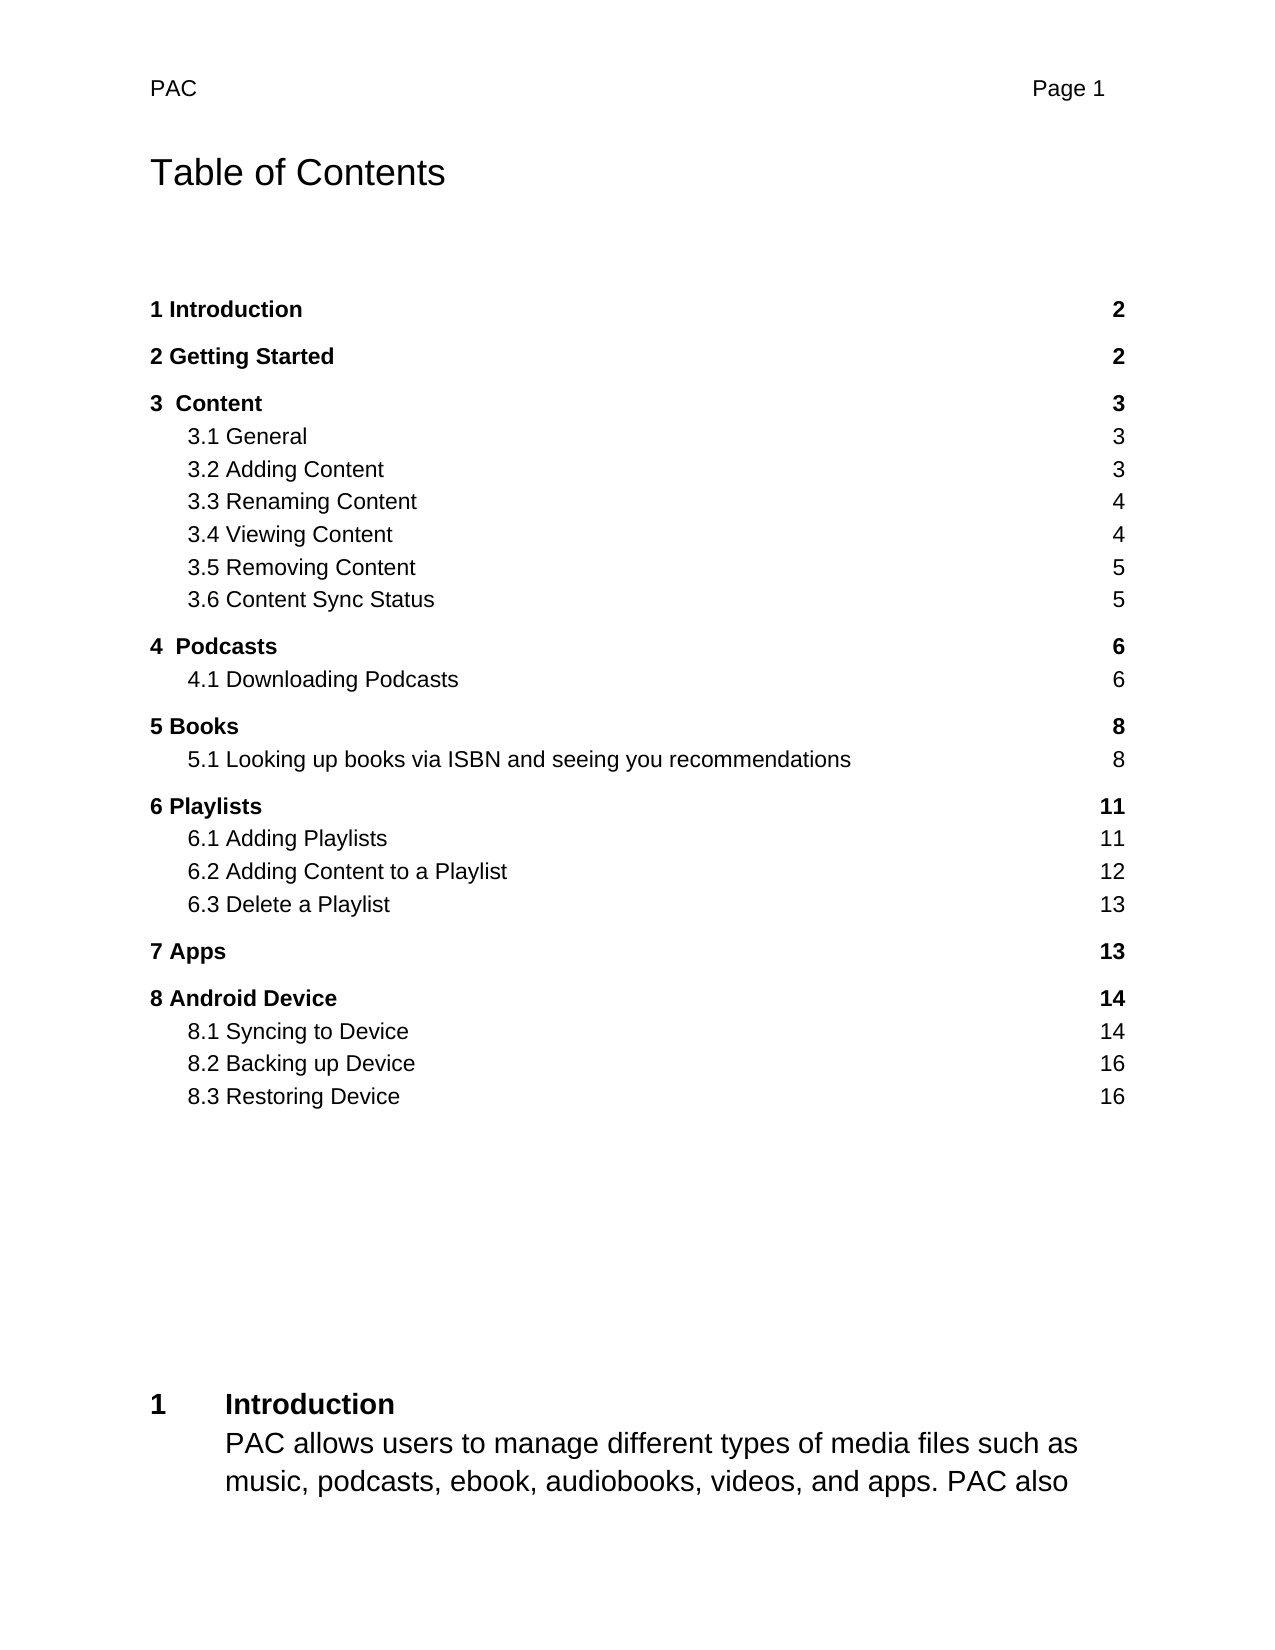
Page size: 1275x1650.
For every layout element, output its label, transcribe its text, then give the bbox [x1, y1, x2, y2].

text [225, 1426, 1125, 1498]
text Table of Contents [150, 150, 1125, 193]
subtitle 1 Introduction [150, 1387, 1125, 1421]
